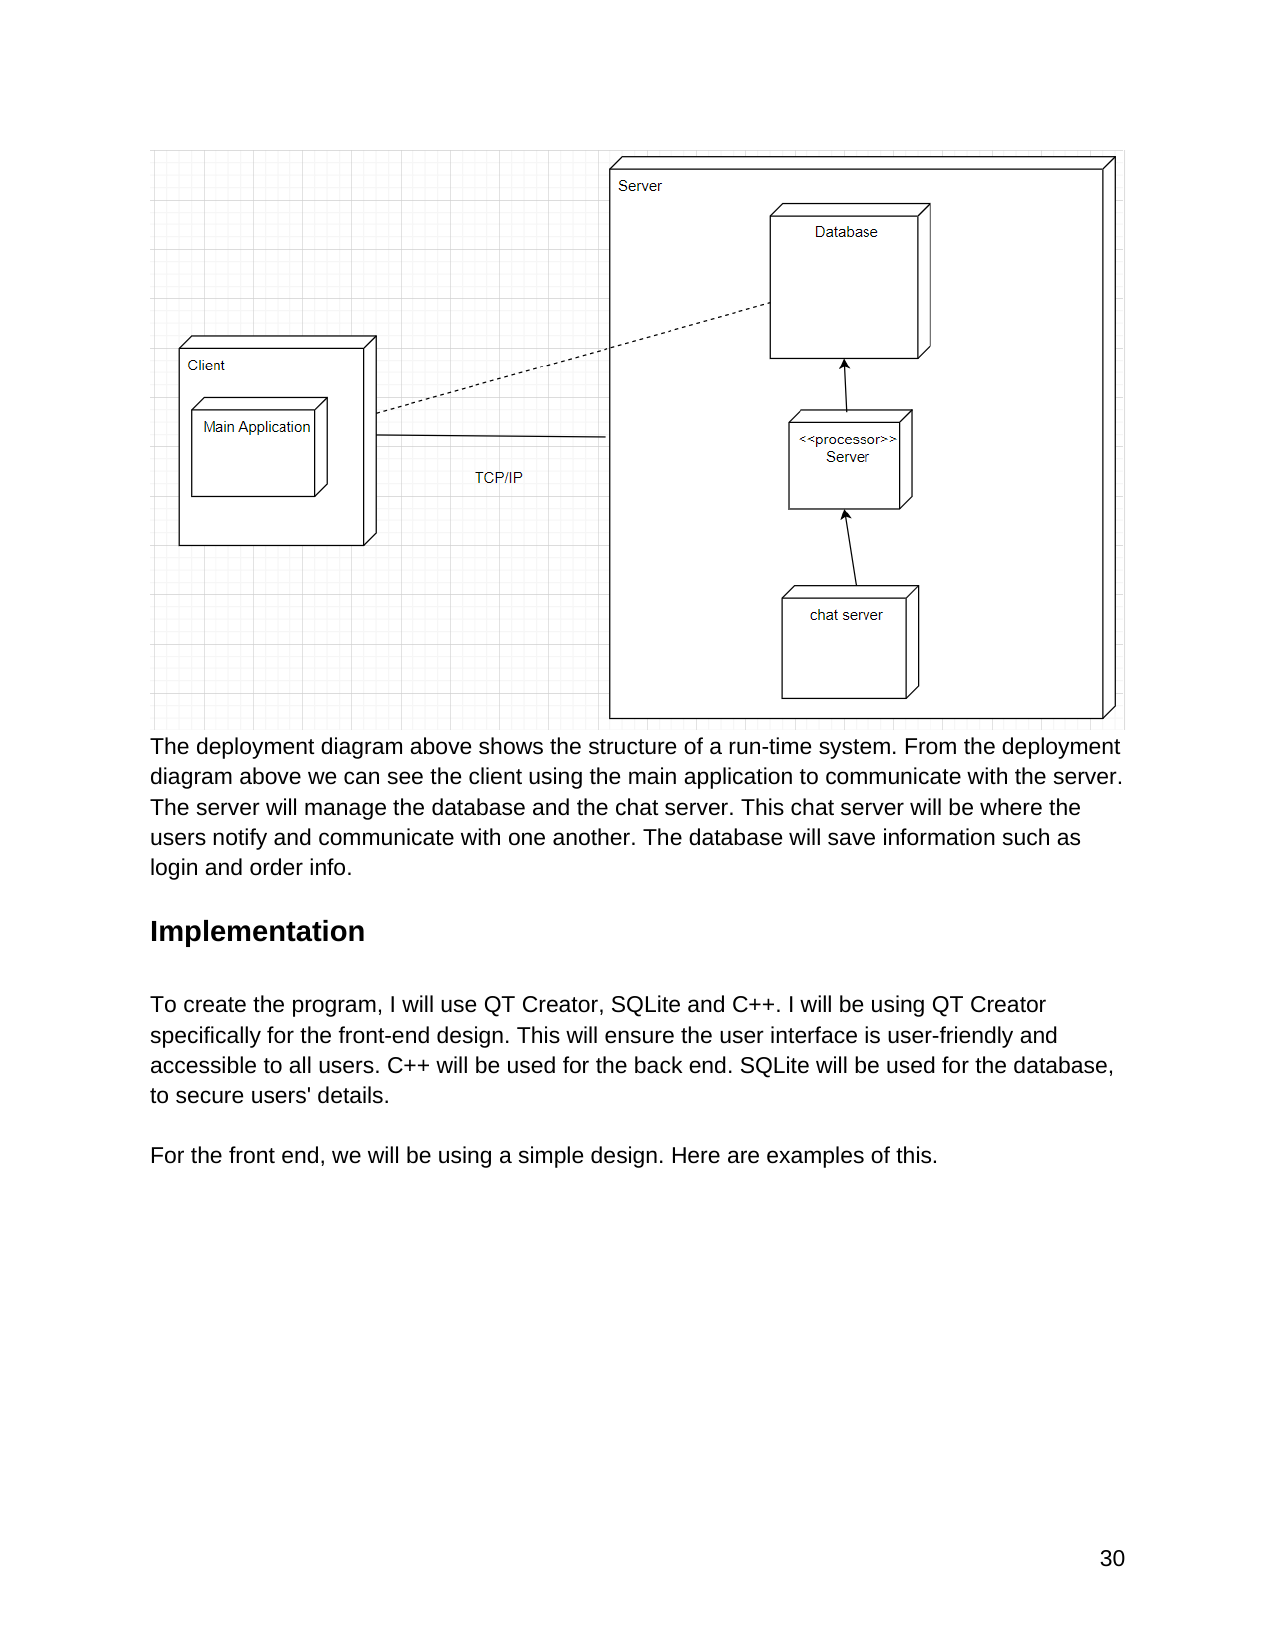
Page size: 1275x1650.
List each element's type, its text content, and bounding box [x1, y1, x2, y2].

picture [150, 150, 1125, 730]
text For the front end, we will be using a simple design. Here are examples of this. [150, 1142, 1125, 1169]
text The deployment diagram above shows the structure of a run-time system. From the deployment diagram above we can see the client using the main application to communicate with the server. The server will manage the database and the chat server. This chat server will be where the users notify and communicate with one another. The database will save information such as login and order info. [150, 733, 1125, 880]
text Implementation [150, 914, 1125, 948]
text To create the program, I will use QT Creator, SQLite and C++. I will be using QT Creator specifically for the front-end design. This will ensure the user interface is user-friendly and accessible to all users. C++ will be used for the back end. SQLite will be used for the database, to secure users' details. [150, 991, 1125, 1108]
